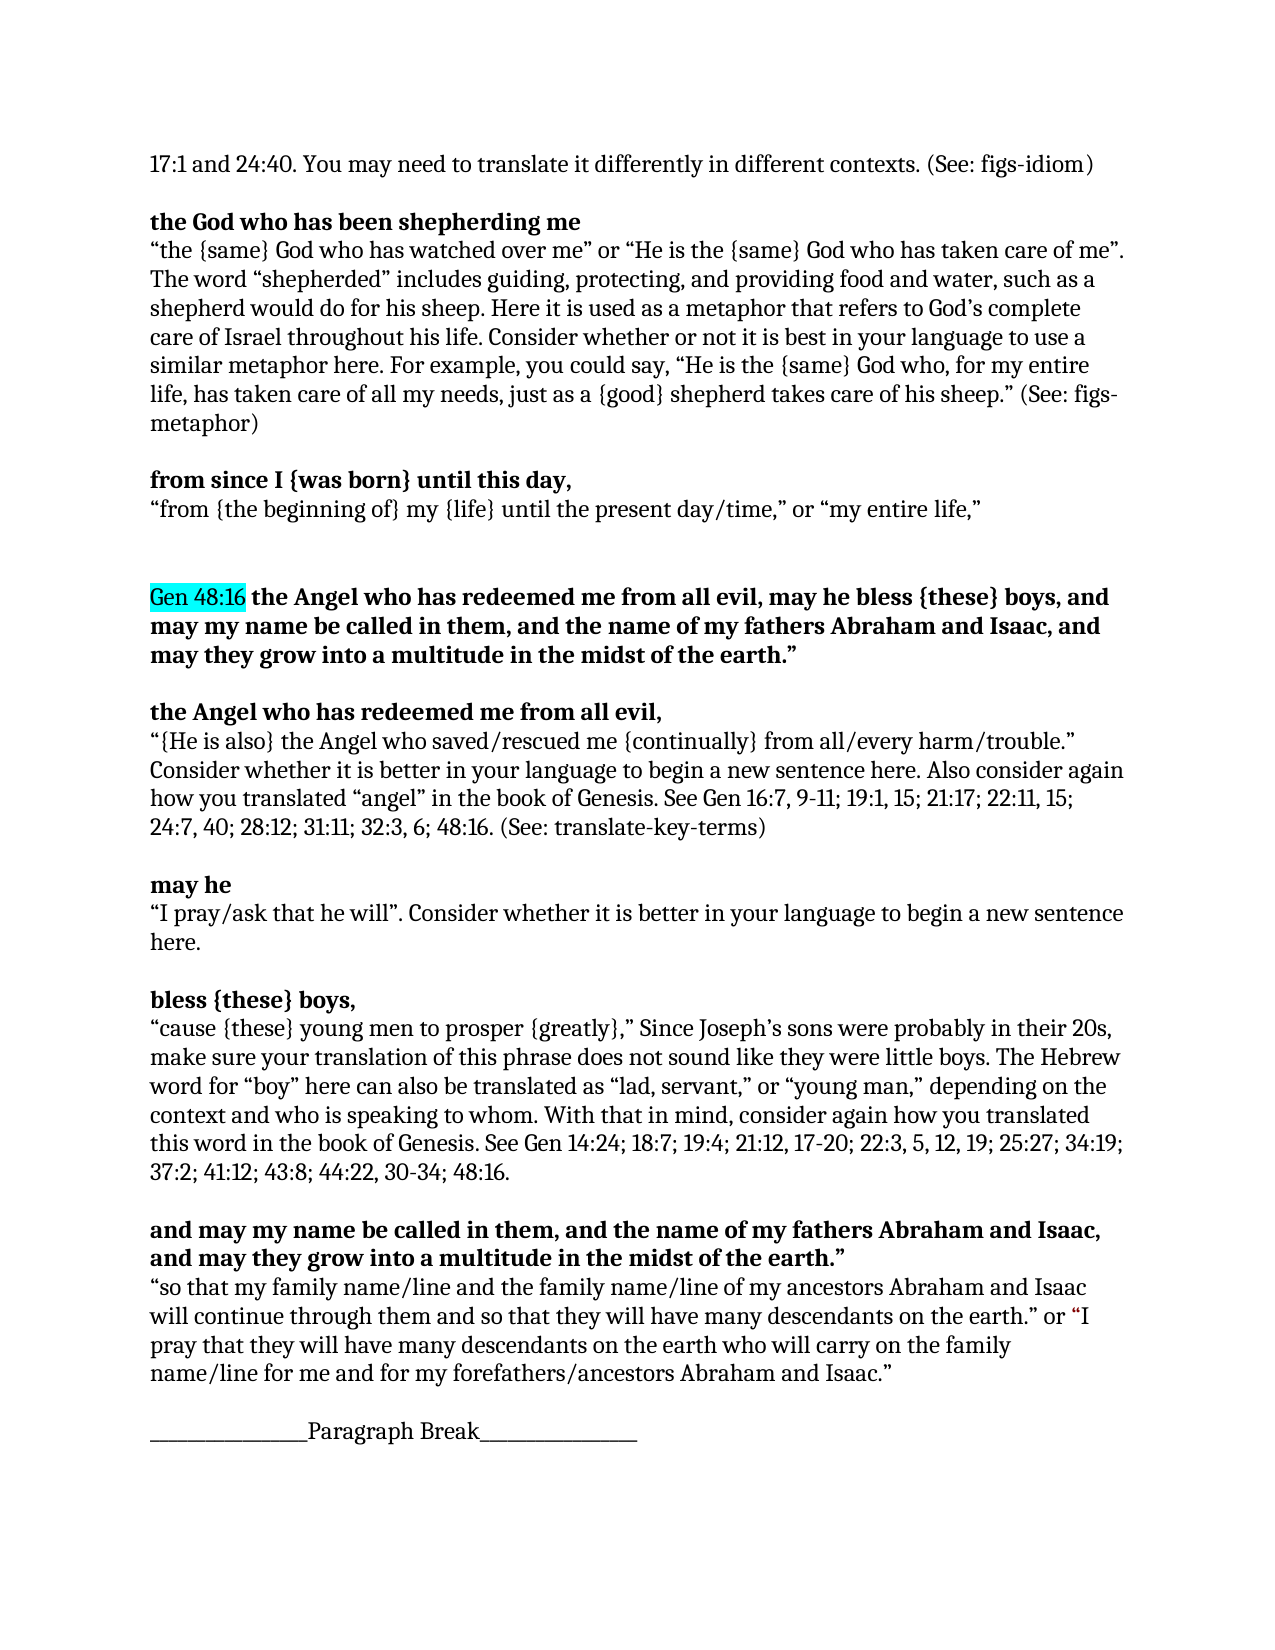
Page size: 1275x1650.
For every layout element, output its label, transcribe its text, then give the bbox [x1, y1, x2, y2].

text “so that my family name/line and the family name/line of my ancestors Abraham and Isaac will continue through them and so that they will have many descendants on the earth.” or “I pray that they will have many descendants on the earth who will carry on the family name/line for me and for my forefathers/ancestors Abraham and Isaac.” [150, 1273, 1125, 1388]
text “the {same} God who has watched over me” or “He is the {same} God who has taken care of me”. The word “shepherded” includes guiding, protecting, and providing food and water, such as a shepherd would do for his sheep. Here it is used as a metaphor that refers to God’s complete care of Israel throughout his life. Consider whether or not it is best in your language to use a similar metaphor here. For example, you could say, “He is the {same} God who, for my entire life, has taken care of all my needs, just as a {good} shepherd takes care of his sheep.” (See: figs-metaphor) [150, 236, 1125, 437]
text the God who has been shepherding me [150, 207, 1125, 236]
text from since I {was born} until this day, [150, 466, 1125, 495]
text and may my name be called in them, and the name of my fathers Abraham and Isaac, and may they grow into a multitude in the midst of the earth.” [150, 1216, 1125, 1273]
text “cause {these} young men to prosper {greatly},” Since Joseph’s sons were probably in their 20s, make sure your translation of this phrase does not sound like they were little boys. The Hebrew word for “boy” here can also be translated as “lad, servant,” or “young man,” depending on the context and who is speaking to whom. With that in mind, consider again how you translated this word in the book of Genesis. See Gen 14:24; 18:7; 19:4; 21:12, 17-20; 22:3, 5, 12, 19; 25:27; 34:19; 37:2; 41:12; 43:8; 44:22, 30-34; 48:16. [150, 1014, 1125, 1187]
text “I pray/ask that he will”. Consider whether it is better in your language to begin a new sentence here. [150, 899, 1125, 957]
text may he [150, 871, 1125, 899]
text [150, 150, 1125, 179]
text “{He is also} the Angel who saved/rescued me {continually} from all/every harm/trouble.” Consider whether it is better in your language to begin a new sentence here. Also consider again how you translated “angel” in the book of Genesis. See Gen 16:7, 9-11; 19:1, 15; 21:17; 22:11, 15; 24:7, 40; 28:12; 31:11; 32:3, 6; 48:16. (See: translate-key-terms) [150, 727, 1125, 842]
text “from {the beginning of} my {life} until the present day/time,” or “my entire life,” [150, 495, 1125, 524]
text the Angel who has redeemed me from all evil, [150, 698, 1125, 727]
text _________________Paragraph Break_________________ [150, 1417, 1125, 1446]
text bless {these} boys, [150, 986, 1125, 1014]
text Gen 48:16 the Angel who has redeemed me from all evil, may he bless {these} boys, and may my name be called in them, and the name of my fathers Abraham and Isaac, and may they grow into a multitude in the midst of the earth.” [150, 583, 1125, 669]
